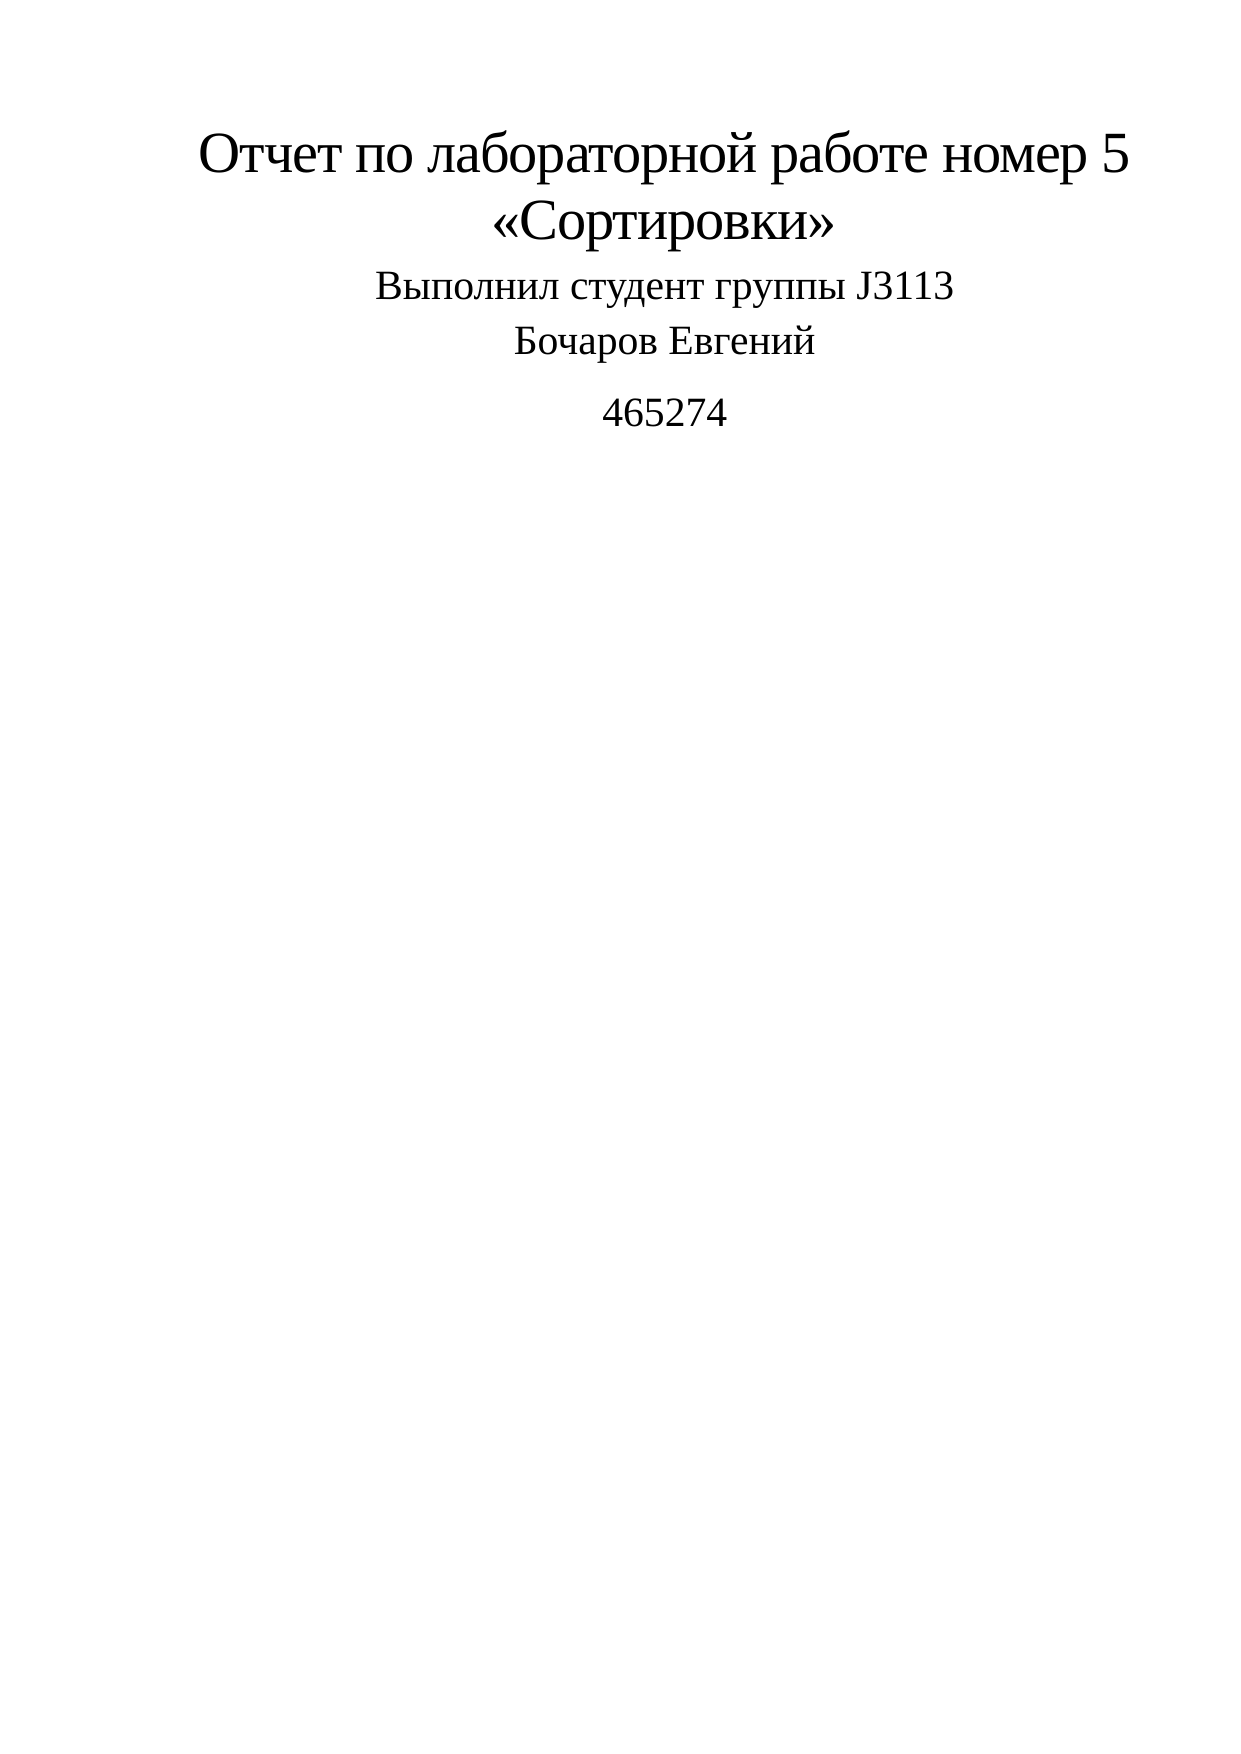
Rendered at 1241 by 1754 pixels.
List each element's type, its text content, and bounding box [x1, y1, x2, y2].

title Отчет по лабораторной работе номер 5 «Сортировки» [177, 118, 1152, 252]
text 465274 [177, 387, 1152, 435]
text Выполнил студент группы J3113 Бочаров Евгений [177, 261, 1152, 364]
